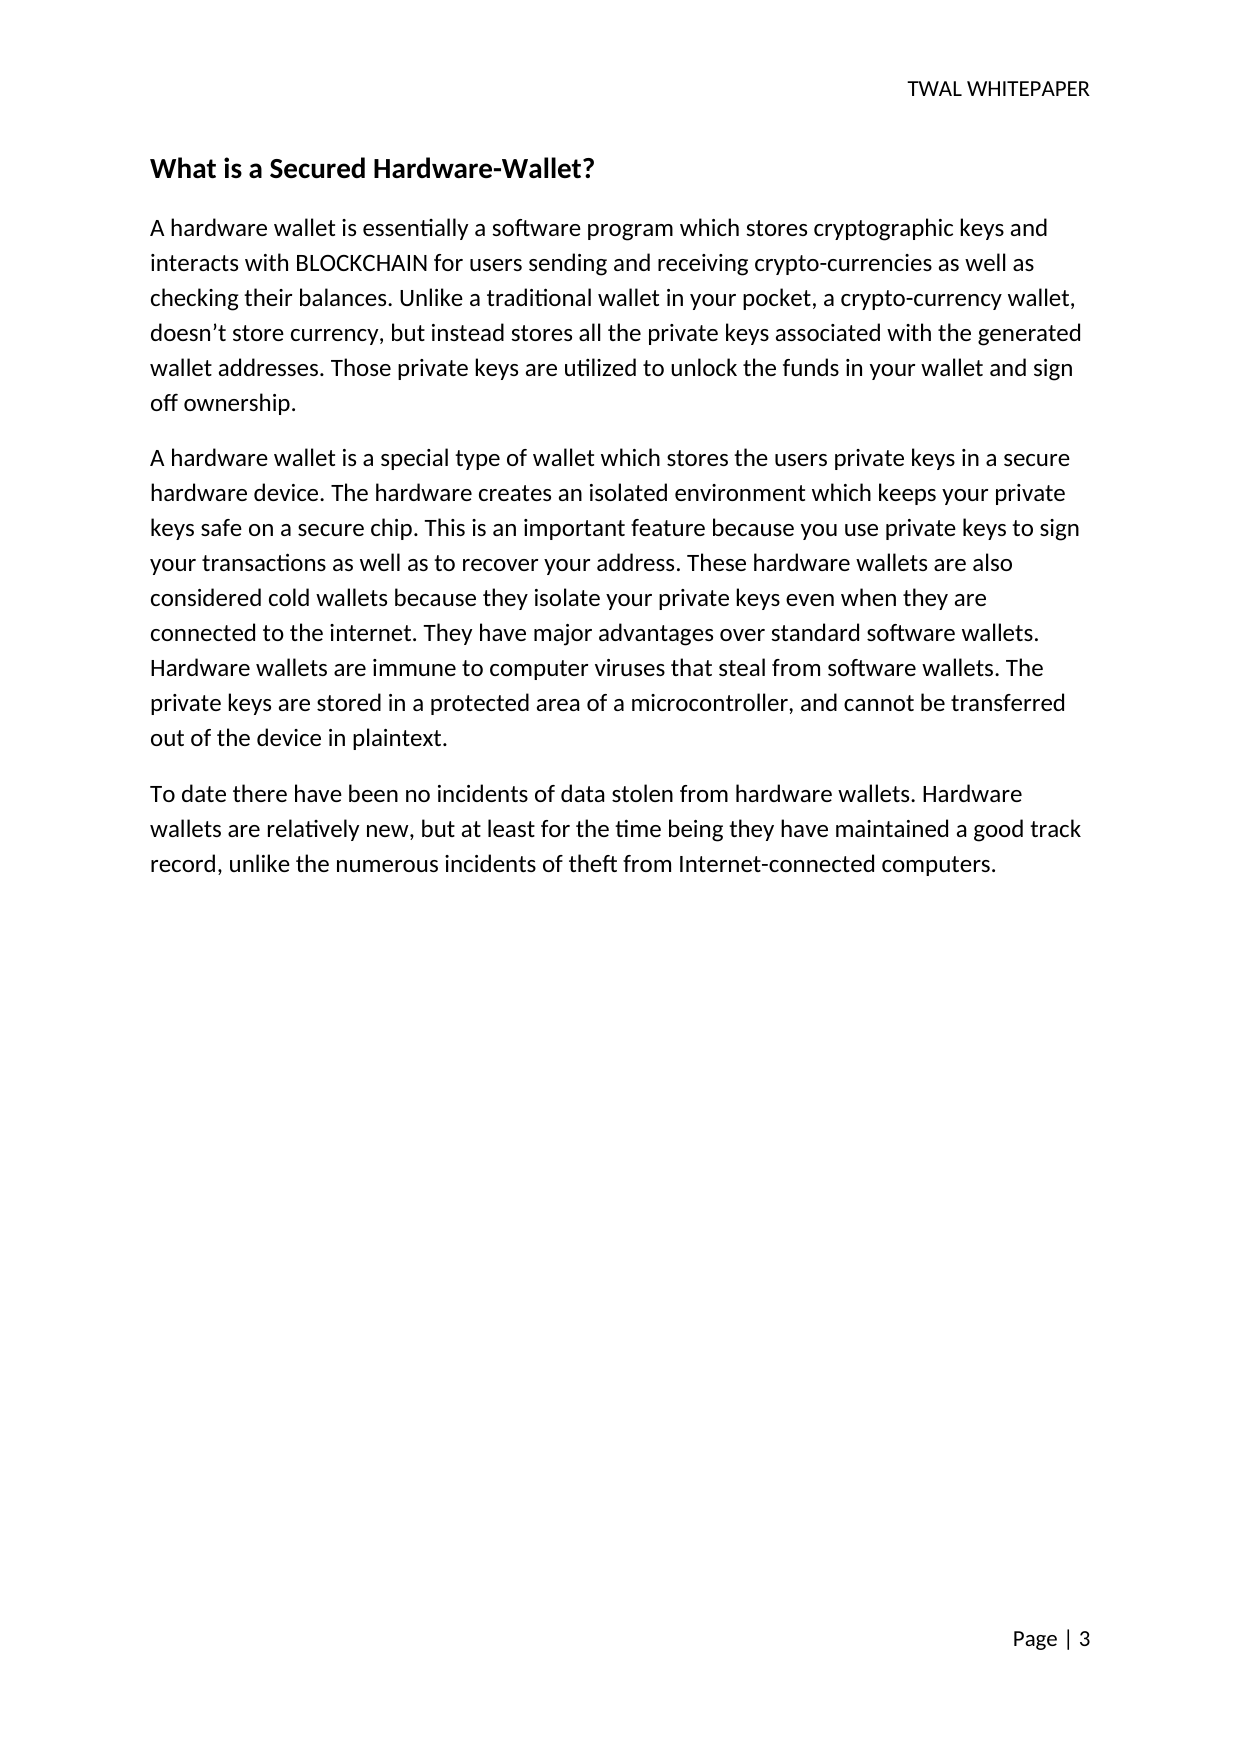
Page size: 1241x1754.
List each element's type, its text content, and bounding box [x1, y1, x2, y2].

text A hardware wallet is essentially a software program which stores cryptographic keys and interacts with BLOCKCHAIN for users sending and receiving crypto-currencies as well as checking their balances. Unlike a traditional wallet in your pocket, a crypto-currency wallet, doesn’t store currency, but instead stores all the private keys associated with the generated wallet addresses. Those private keys are utilized to unlock the funds in your wallet and sign off ownership. [150, 212, 1090, 417]
text To date there have been no incidents of data stolen from hardware wallets. Hardware wallets are relatively new, but at least for the time being they have maintained a good track record, unlike the numerous incidents of theft from Internet-connected computers. [150, 778, 1090, 879]
text A hardware wallet is a special type of wallet which stores the users private keys in a secure hardware device. The hardware creates an isolated environment which keeps your private keys safe on a secure chip. This is an important feature because you use private keys to sign your transactions as well as to recover your address. These hardware wallets are also considered cold wallets because they isolate your private keys even when they are connected to the internet. They have major advantages over standard software wallets. Hardware wallets are immune to computer viruses that steal from software wallets. The private keys are stored in a protected area of a microcontroller, and cannot be transferred out of the device in plaintext. [150, 443, 1090, 753]
text What is a Secured Hardware-Wallet? [150, 150, 1090, 186]
